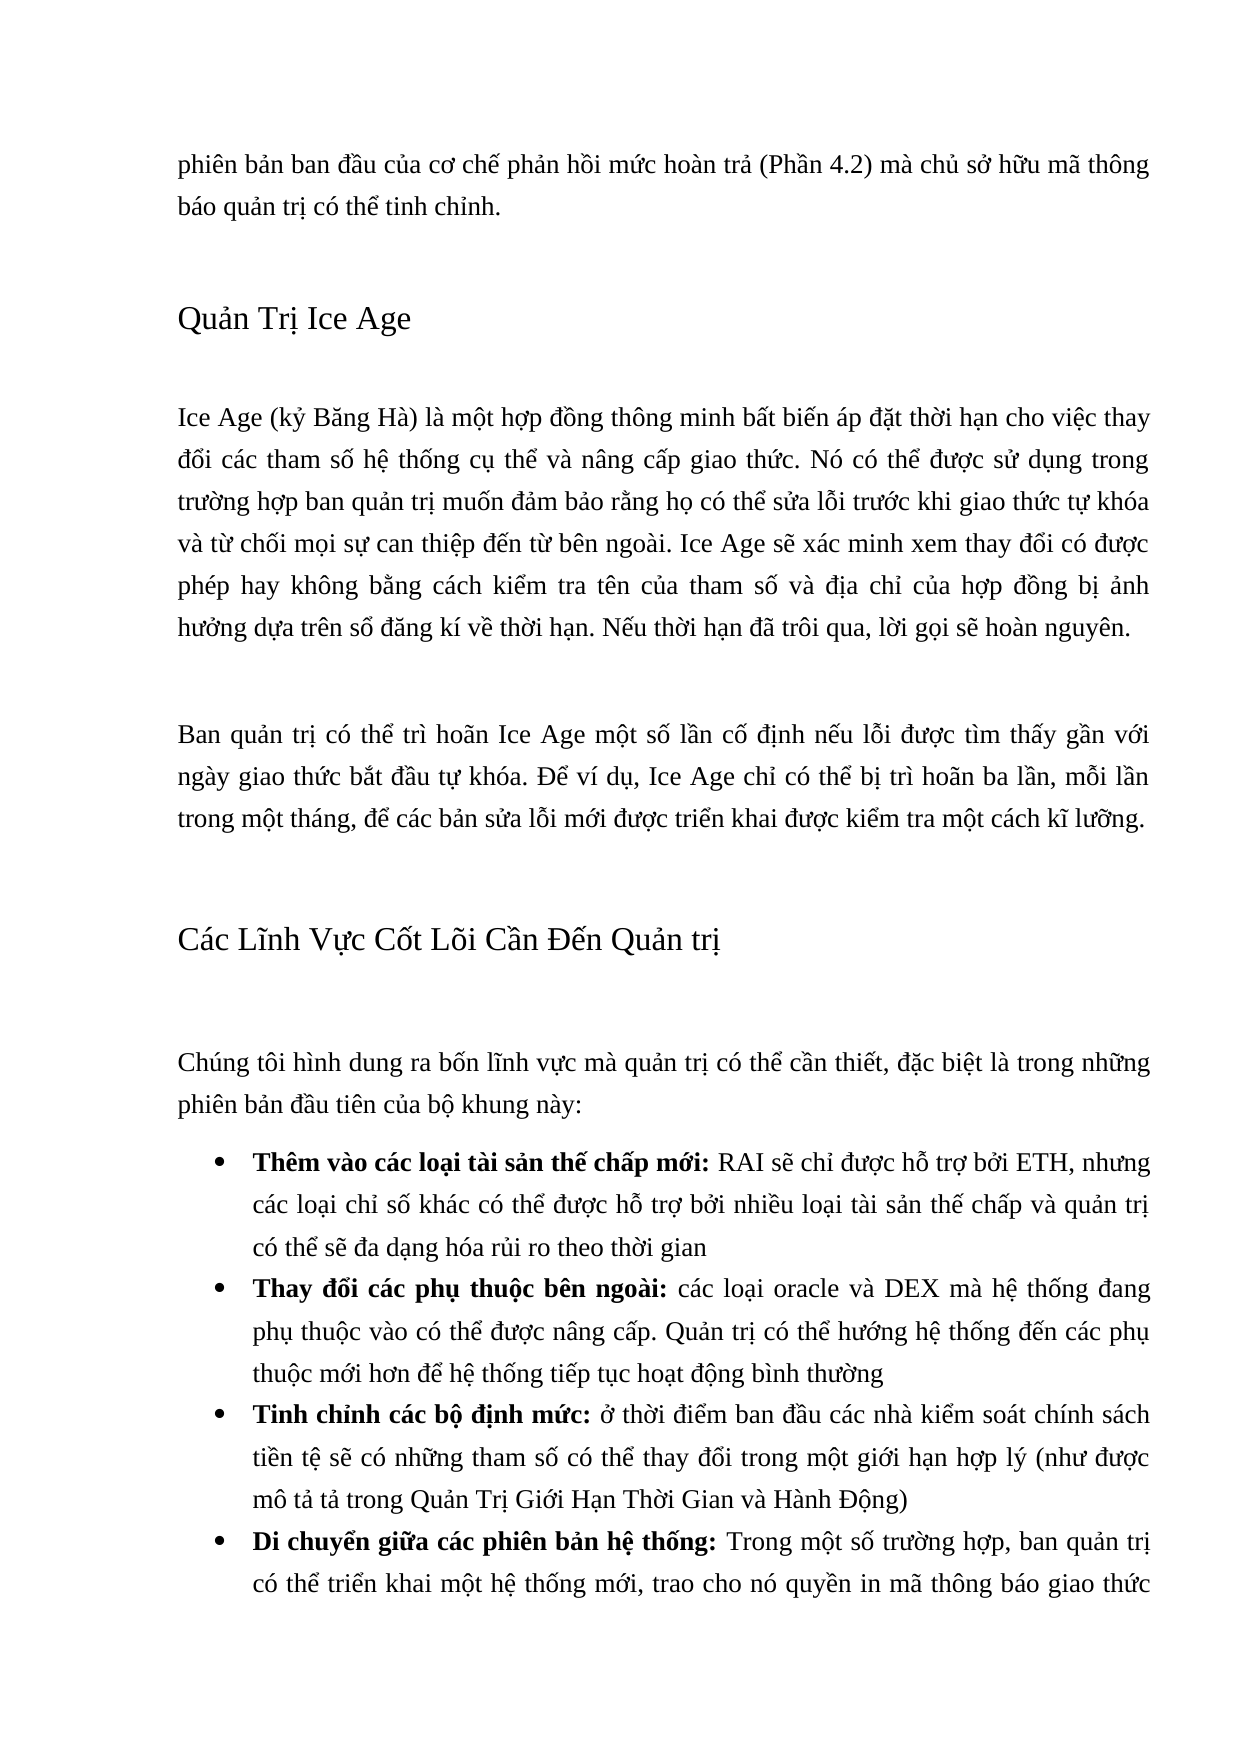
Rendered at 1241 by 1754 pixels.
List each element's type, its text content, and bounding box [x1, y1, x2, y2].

list Thêm vào các loại tài sản thế chấp mới: RAI sẽ chỉ được hỗ trợ bởi ETH, nhưng các loại chỉ số khác có thể được hỗ trợ bởi nhiều loại tài sản thế chấp và quản trị có thể sẽ đa dạng hóa rủi ro theo thời gian [215, 1147, 1152, 1262]
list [215, 1525, 1152, 1598]
text Ban quản trị có thể trì hoãn Ice Age một số lần cố định nếu lỗi được tìm thấy gần với ngày giao thức bắt đầu tự khóa. Để ví dụ, Ice Age chỉ có thể bị trì hoãn ba lần, mỗi lần trong một tháng, để các bản sửa lỗi mới được triển khai được kiểm tra một cách kĩ lưỡng. [177, 718, 1152, 833]
text Các Lĩnh Vực Cốt Lõi Cần Đến Quản trị [177, 919, 1152, 957]
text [177, 148, 1152, 221]
text Ice Age (kỷ Băng Hà) là một hợp đồng thông minh bất biến áp đặt thời hạn cho việc thay đổi các tham số hệ thống cụ thể và nâng cấp giao thức. Nó có thể được sử dụng trong trường hợp ban quản trị muốn đảm bảo rằng họ có thể sửa lỗi trước khi giao thức tự khóa và từ chối mọi sự can thiệp đến từ bên ngoài. Ice Age sẽ xác minh xem thay đổi có được phép hay không bằng cách kiểm tra tên của tham số và địa chỉ của hợp đồng bị ảnh hưởng dựa trên sổ đăng kí về thời hạn. Nếu thời hạn đã trôi qua, lời gọi sẽ hoàn nguyên. [177, 401, 1152, 642]
list Tinh chỉnh các bộ định mức: ở thời điểm ban đầu các nhà kiểm soát chính sách tiền tệ sẽ có những tham số có thể thay đổi trong một giới hạn hợp lý (như được mô tả tả trong Quản Trị Giới Hạn Thời Gian và Hành Động) [215, 1399, 1152, 1514]
text Quản Trị Ice Age [177, 298, 1152, 337]
list Thay đổi các phụ thuộc bên ngoài: các loại oracle và DEX mà hệ thống đang phụ thuộc vào có thể được nâng cấp. Quản trị có thể hướng hệ thống đến các phụ thuộc mới hơn để hệ thống tiếp tục hoạt động bình thường [215, 1273, 1152, 1388]
text Chúng tôi hình dung ra bốn lĩnh vực mà quản trị có thể cần thiết, đặc biệt là trong những phiên bản đầu tiên của bộ khung này: [177, 1046, 1152, 1119]
